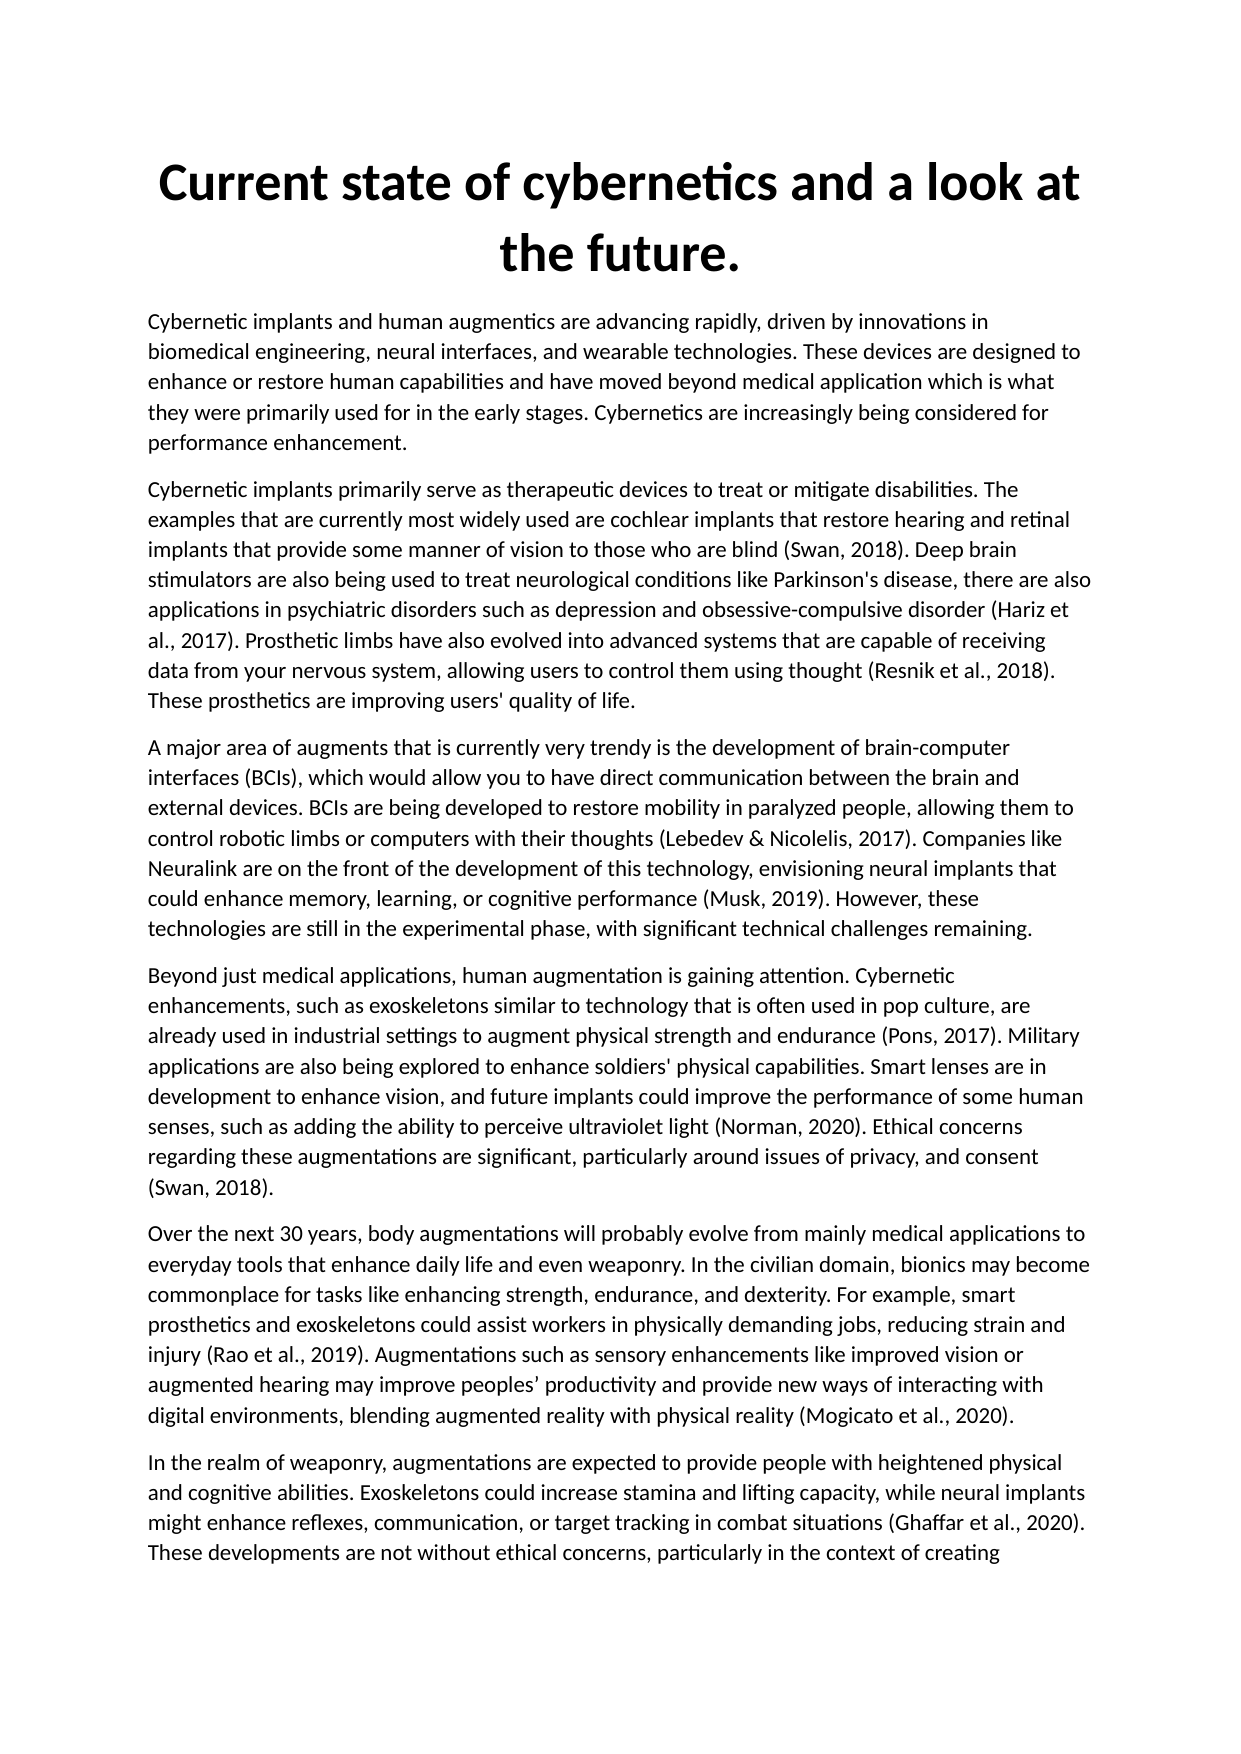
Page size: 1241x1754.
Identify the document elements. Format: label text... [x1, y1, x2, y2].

text A major area of augments that is currently very trendy is the development of brain-computer interfaces (BCIs), which would allow you to have direct communication between the brain and external devices. BCIs are being developed to restore mobility in paralyzed people, allowing them to control robotic limbs or computers with their thoughts (Lebedev & Nicolelis, 2017). Companies like Neuralink are on the front of the development of this technology, envisioning neural implants that could enhance memory, learning, or cognitive performance (Musk, 2019). However, these technologies are still in the experimental phase, with significant technical challenges remaining. [148, 733, 1093, 942]
text Cybernetic implants and human augmentics are advancing rapidly, driven by innovations in biomedical engineering, neural interfaces, and wearable technologies. These devices are designed to enhance or restore human capabilities and have moved beyond medical application which is what they were primarily used for in the early stages. Cybernetics are increasingly being considered for performance enhancement. [148, 307, 1093, 456]
text Current state of cybernetics and a look at the future. [148, 148, 1093, 285]
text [148, 1448, 1093, 1566]
text Cybernetic implants primarily serve as therapeutic devices to treat or mitigate disabilities. The examples that are currently most widely used are cochlear implants that restore hearing and retinal implants that provide some manner of vision to those who are blind (Swan, 2018). Deep brain stimulators are also being used to treat neurological conditions like Parkinson's disease, there are also applications in psychiatric disorders such as depression and obsessive-compulsive disorder (Hariz et al., 2017). Prosthetic limbs have also evolved into advanced systems that are capable of receiving data from your nervous system, allowing users to control them using thought (Resnik et al., 2018). These prosthetics are improving users' quality of life. [148, 475, 1093, 714]
text Beyond just medical applications, human augmentation is gaining attention. Cybernetic enhancements, such as exoskeletons similar to technology that is often used in pop culture, are already used in industrial settings to augment physical strength and endurance (Pons, 2017). Military applications are also being explored to enhance soldiers' physical capabilities. Smart lenses are in development to enhance vision, and future implants could improve the performance of some human senses, such as adding the ability to perceive ultraviolet light (Norman, 2020). Ethical concerns regarding these augmentations are significant, particularly around issues of privacy, and consent (Swan, 2018). [148, 961, 1093, 1201]
text Over the next 30 years, body augmentations will probably evolve from mainly medical applications to everyday tools that enhance daily life and even weaponry. In the civilian domain, bionics may become commonplace for tasks like enhancing strength, endurance, and dexterity. For example, smart prosthetics and exoskeletons could assist workers in physically demanding jobs, reducing strain and injury (Rao et al., 2019). Augmentations such as sensory enhancements like improved vision or augmented hearing may improve peoples’ productivity and provide new ways of interacting with digital environments, blending augmented reality with physical reality (Mogicato et al., 2020). [148, 1219, 1093, 1429]
